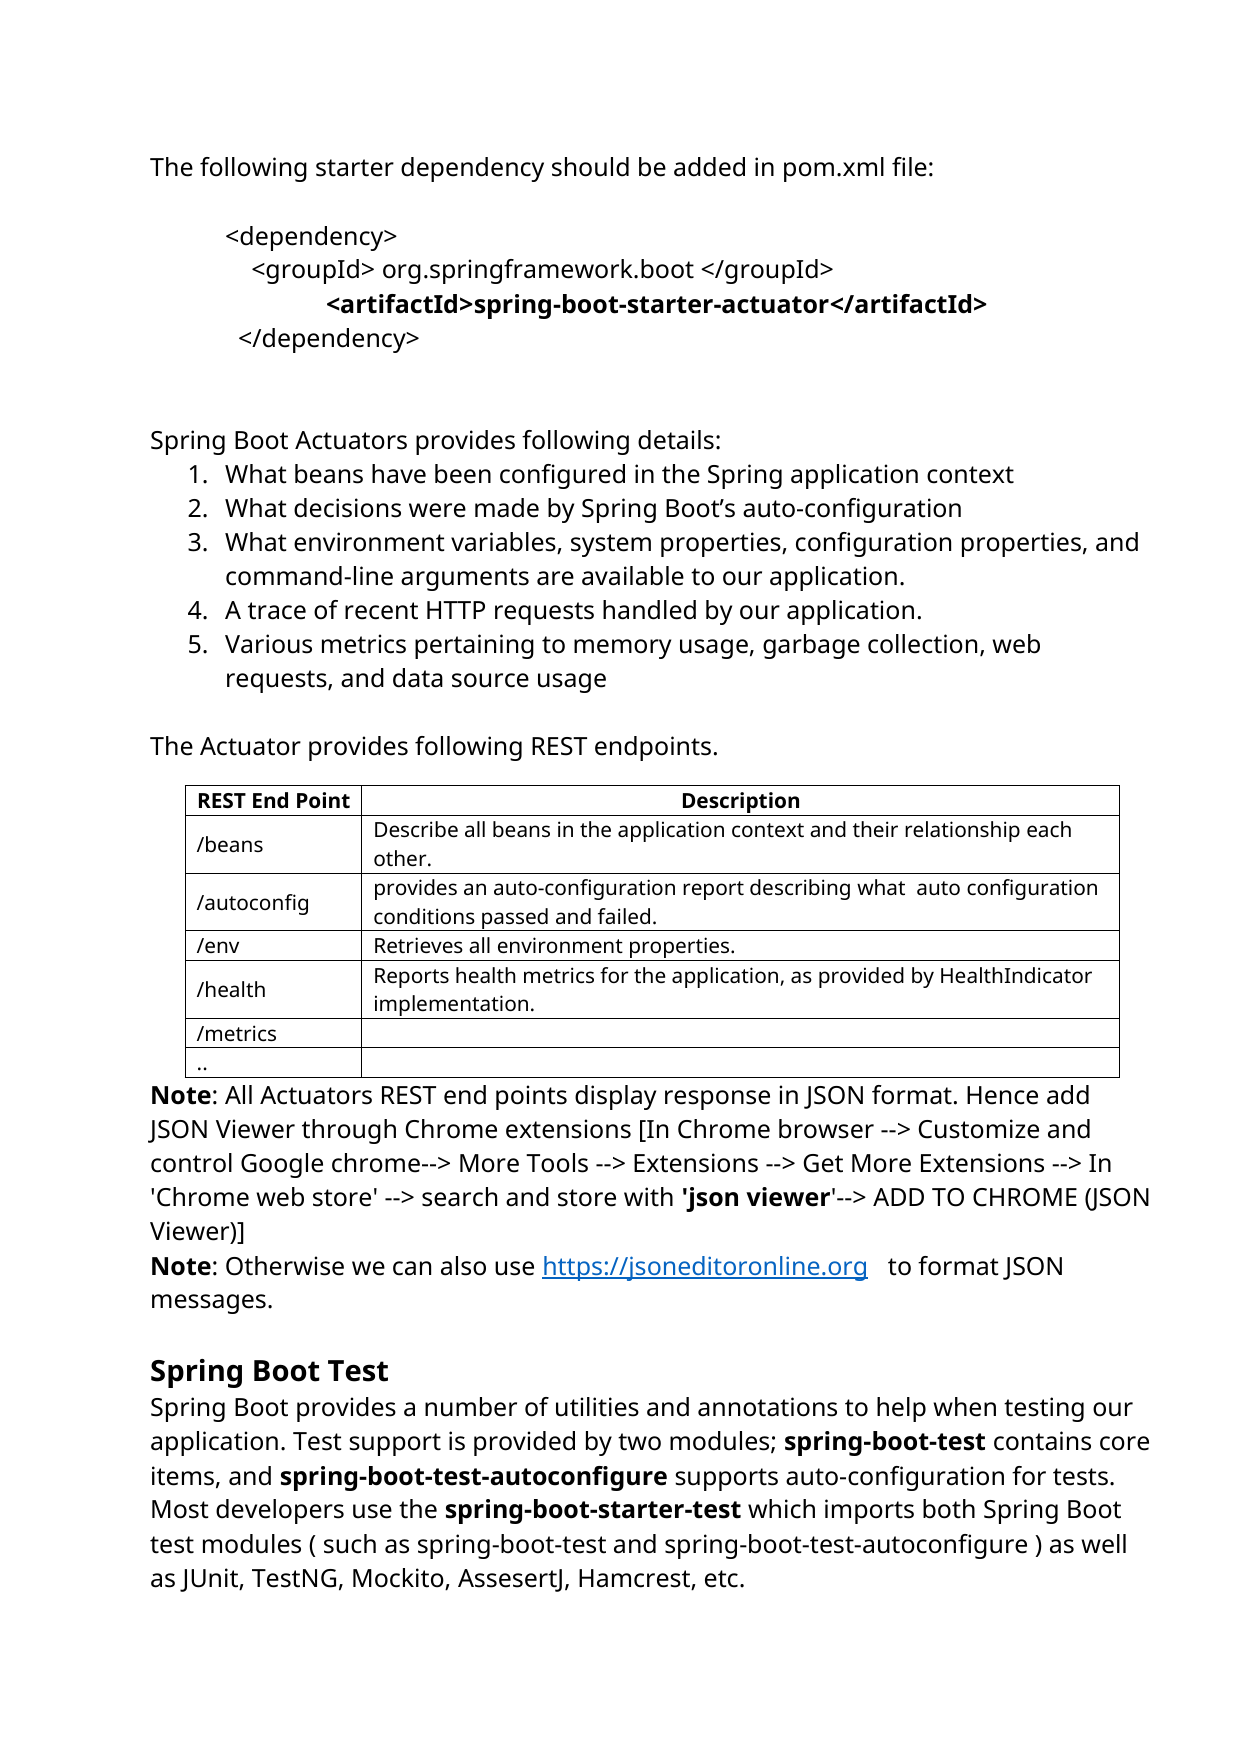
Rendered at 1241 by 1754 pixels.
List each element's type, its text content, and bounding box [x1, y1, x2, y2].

table_cell provides an auto-configuration report describing what auto configuration conditions passed and failed. [362, 874, 1119, 930]
table_cell /beans [186, 816, 361, 872]
table_cell /metrics [186, 1019, 361, 1047]
text Note: Otherwise we can also use https://jsoneditoronline.org to format JSON messages. [150, 1248, 1155, 1316]
text <artifactId>spring-boot-starter-actuator</artifactId> [150, 286, 1155, 320]
table_cell Describe all beans in the application context and their relationship each other. [362, 816, 1119, 872]
list What beans have been configured in the Spring application context [187, 457, 1155, 491]
table_header Description [362, 786, 1119, 814]
text Note: All Actuators REST end points display response in JSON format. Hence add JSON Viewer through Chrome extensions [In Chrome browser --> Customize and control Google chrome--> More Tools --> Extensions --> Get More Extensions --> In 'Chrome web store' --> search and store with 'json viewer'--> ADD TO CHROME (JSON Viewer)] [150, 797, 1155, 1248]
text </dependency> [150, 320, 1155, 354]
list A trace of recent HTTP requests handled by our application. [187, 593, 1155, 627]
table_cell /health [186, 961, 361, 1018]
text Most developers use the spring-boot-starter-test which imports both Spring Boot test modules ( such as spring-boot-test and spring-boot-test-autoconfigure ) as well as JUnit, TestNG, Mockito, AssesertJ, Hamcrest, etc. [150, 1492, 1155, 1594]
text Spring Boot Test [150, 1350, 1155, 1390]
table_cell /env [186, 931, 361, 960]
list Various metrics pertaining to memory usage, garbage collection, web requests, and data source usage [187, 627, 1155, 695]
text The Actuator provides following REST endpoints. [150, 729, 1155, 763]
table_cell .. [186, 1048, 361, 1077]
text Spring Boot Actuators provides following details: [150, 422, 1155, 457]
table_cell [362, 1048, 1119, 1077]
text Spring Boot provides a number of utilities and annotations to help when testing our application. Test support is provided by two modules; spring-boot-test contains core items, and spring-boot-test-autoconfigure supports auto-configuration for tests. [150, 1390, 1155, 1492]
text <dependency> [150, 218, 1155, 252]
table_cell Retrieves all environment properties. [362, 931, 1119, 960]
table_cell [362, 1019, 1119, 1047]
table_header REST End Point [186, 786, 361, 814]
table_cell /autoconfig [186, 874, 361, 930]
list What environment variables, system properties, configuration properties, and command-line arguments are available to our application. [187, 525, 1155, 593]
list What decisions were made by Spring Boot’s auto-configuration [187, 491, 1155, 525]
text The following starter dependency should be added in pom.xml file: [150, 150, 1155, 184]
text <groupId> org.springframework.boot </groupId> [150, 252, 1155, 286]
table_cell Reports health metrics for the application, as provided by HealthIndicator implementation. [362, 961, 1119, 1018]
